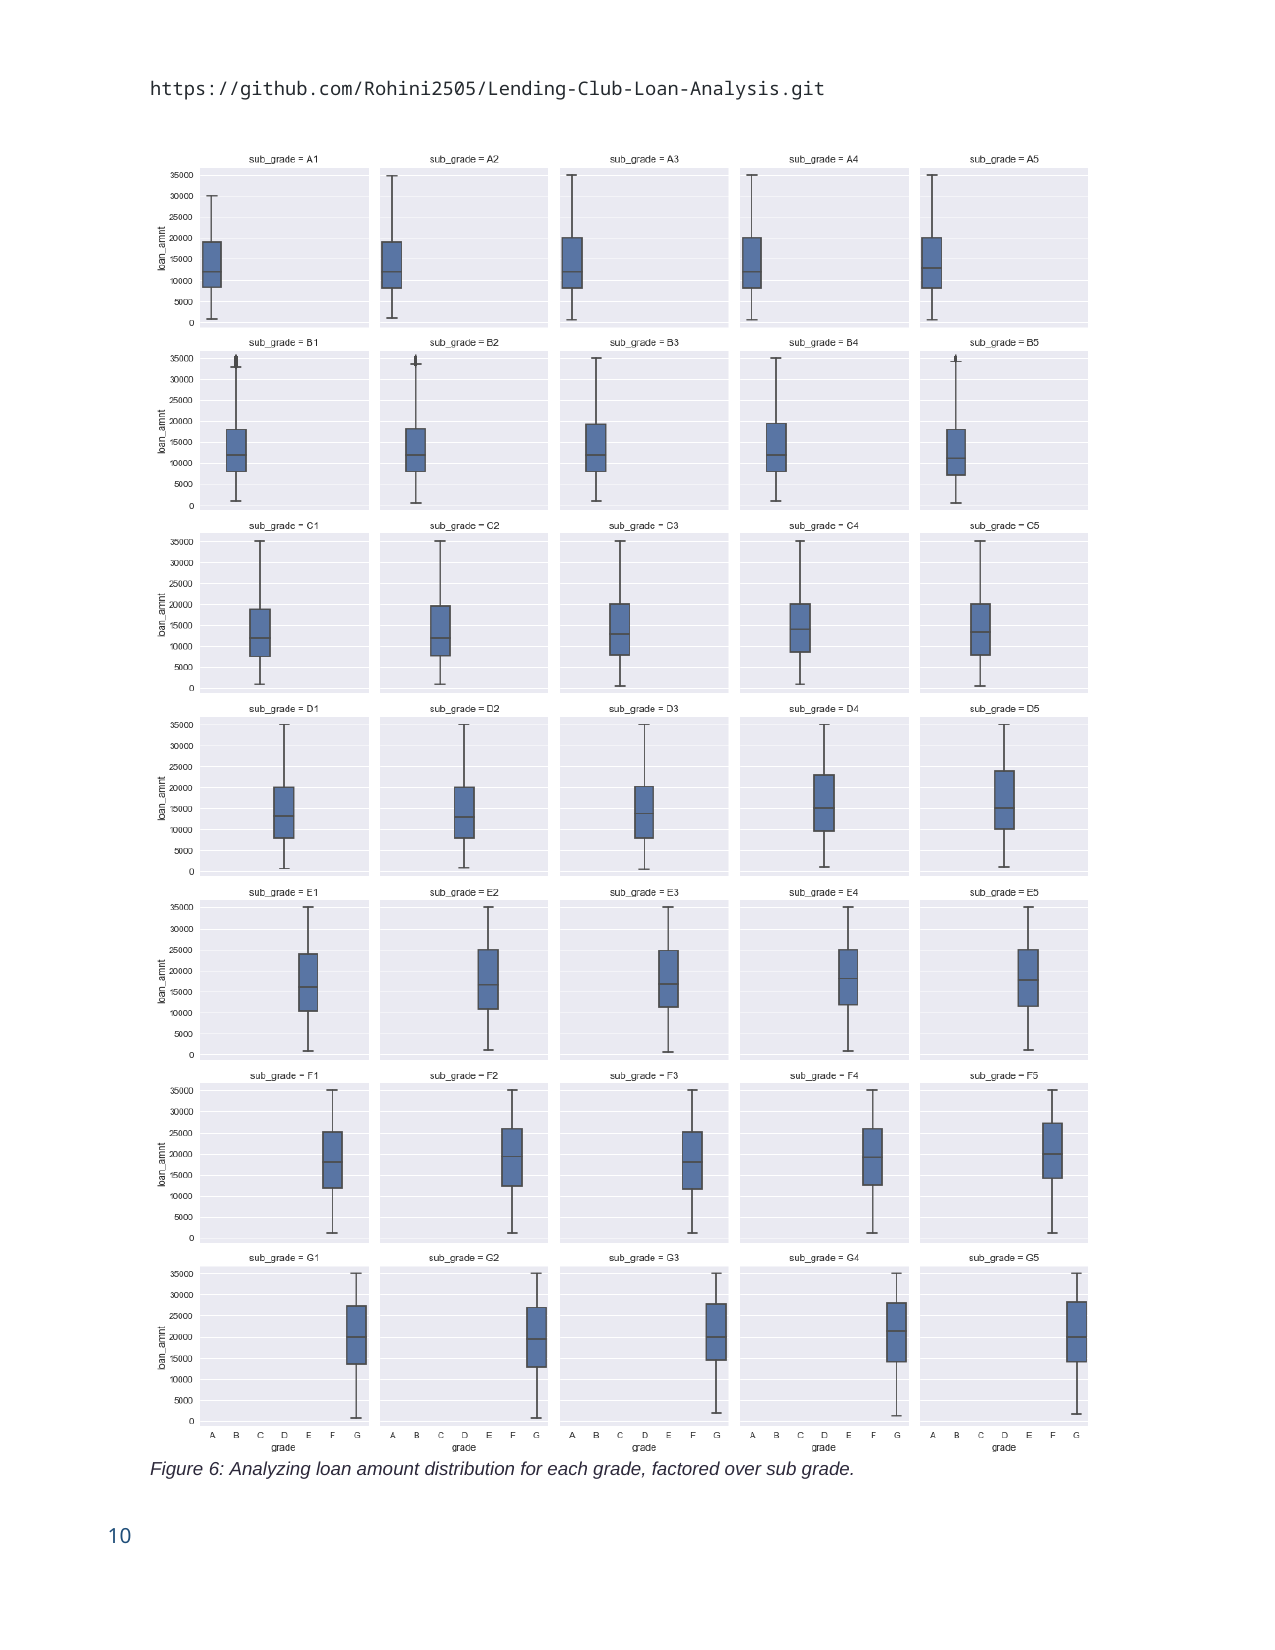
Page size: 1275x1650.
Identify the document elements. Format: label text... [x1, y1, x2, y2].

picture [150, 150, 1094, 1458]
text Figure 6: Analyzing loan amount distribution for each grade, factored over sub grade. [150, 1458, 1125, 1479]
